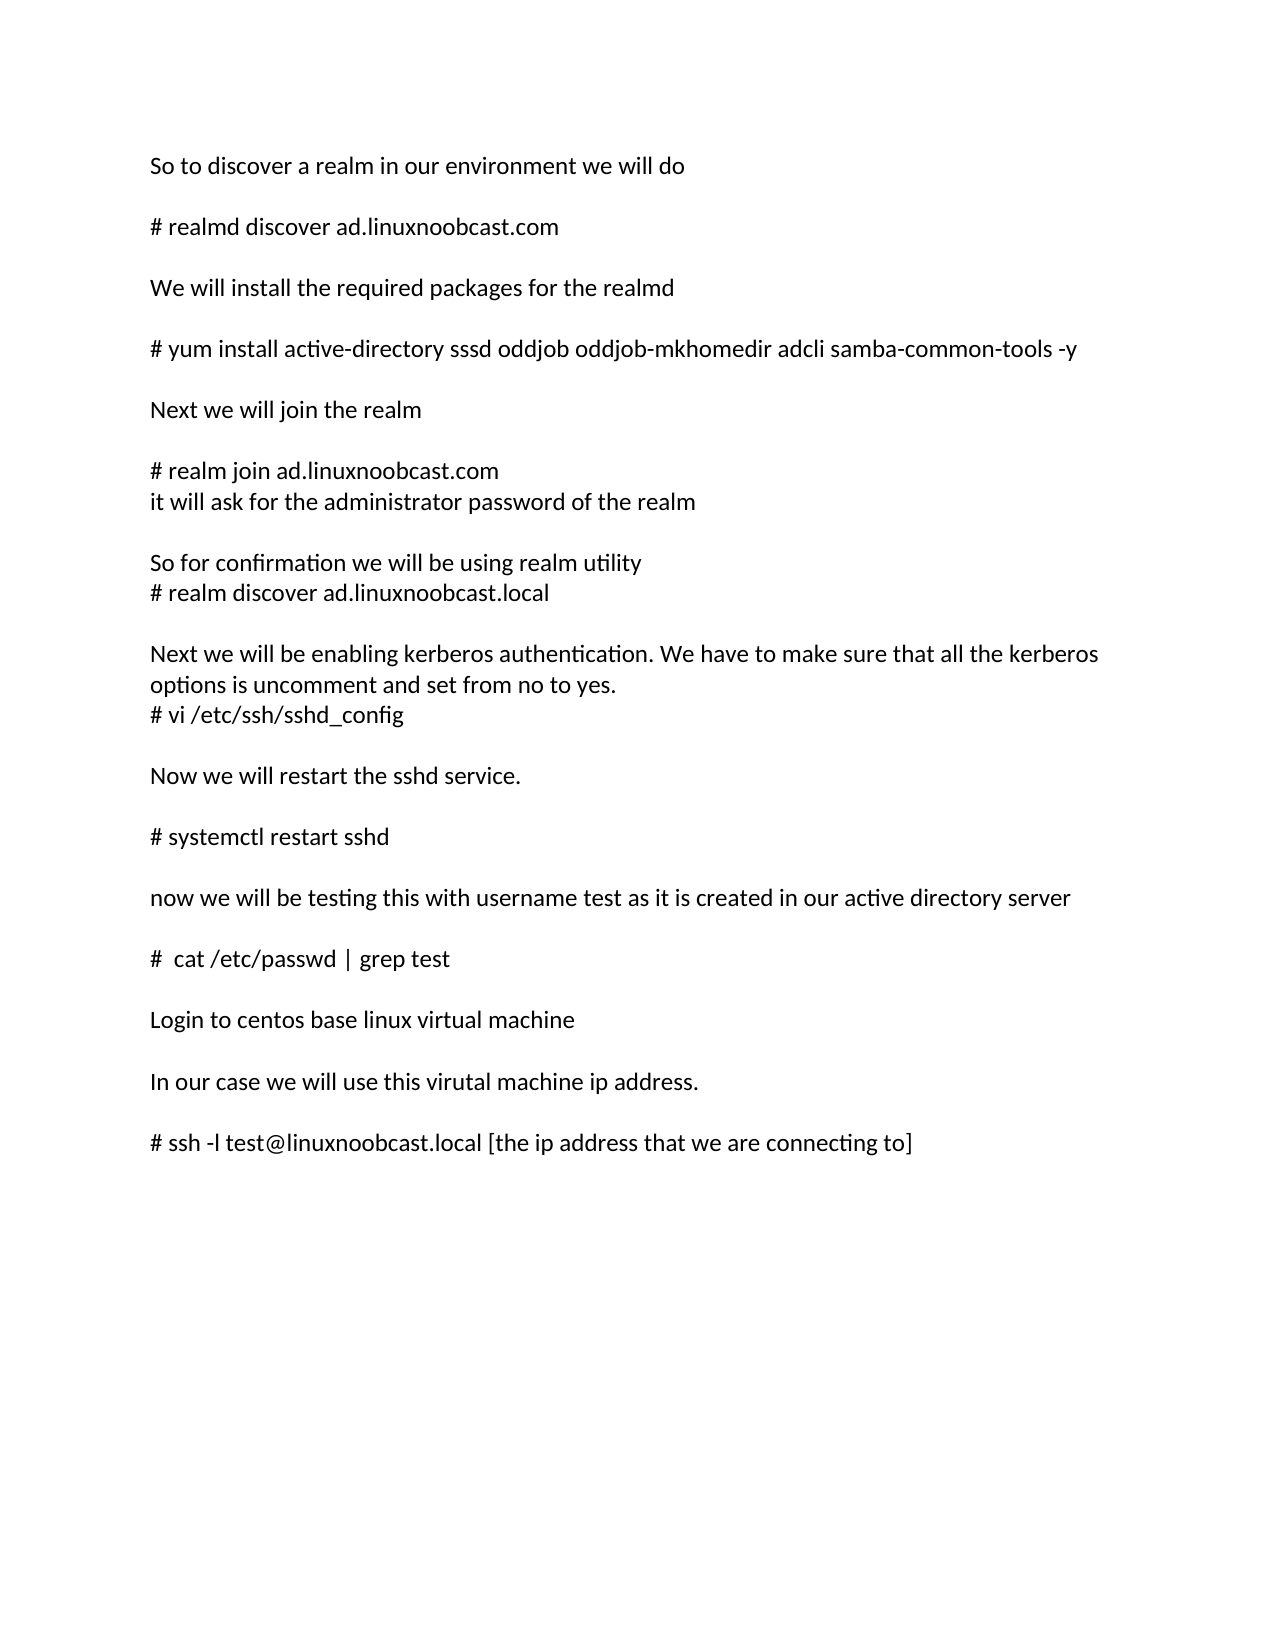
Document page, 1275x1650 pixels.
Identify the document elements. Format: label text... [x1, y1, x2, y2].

text it will ask for the administrator password of the realm [150, 486, 1125, 516]
text # yum install active-directory sssd oddjob oddjob-mkhomedir adcli samba-common-tools -y [150, 333, 1125, 364]
text In our case we will use this virutal machine ip address. [150, 1066, 1125, 1096]
text So to discover a realm in our environment we will do [150, 150, 1125, 181]
text Now we will restart the sshd service. [150, 760, 1125, 791]
text # realm discover ad.linuxnoobcast.local [150, 577, 1125, 608]
text now we will be testing this with username test as it is created in our active directory server [150, 882, 1125, 913]
text We will install the required packages for the realmd [150, 272, 1125, 303]
text # realmd discover ad.linuxnoobcast.com [150, 211, 1125, 242]
text # vi /etc/ssh/sshd_config [150, 699, 1125, 730]
text Next we will be enabling kerberos authentication. We have to make sure that all the kerberos options is uncomment and set from no to yes. [150, 638, 1125, 699]
text So for confirmation we will be using realm utility [150, 547, 1125, 577]
text Next we will join the realm [150, 394, 1125, 425]
text Login to centos base linux virtual machine [150, 1004, 1125, 1035]
text # cat /etc/passwd | grep test [150, 943, 1125, 974]
text # systemctl restart sshd [150, 821, 1125, 852]
text # ssh -l test@linuxnoobcast.local [the ip address that we are connecting to] [150, 1127, 1125, 1157]
text # realm join ad.linuxnoobcast.com [150, 455, 1125, 486]
